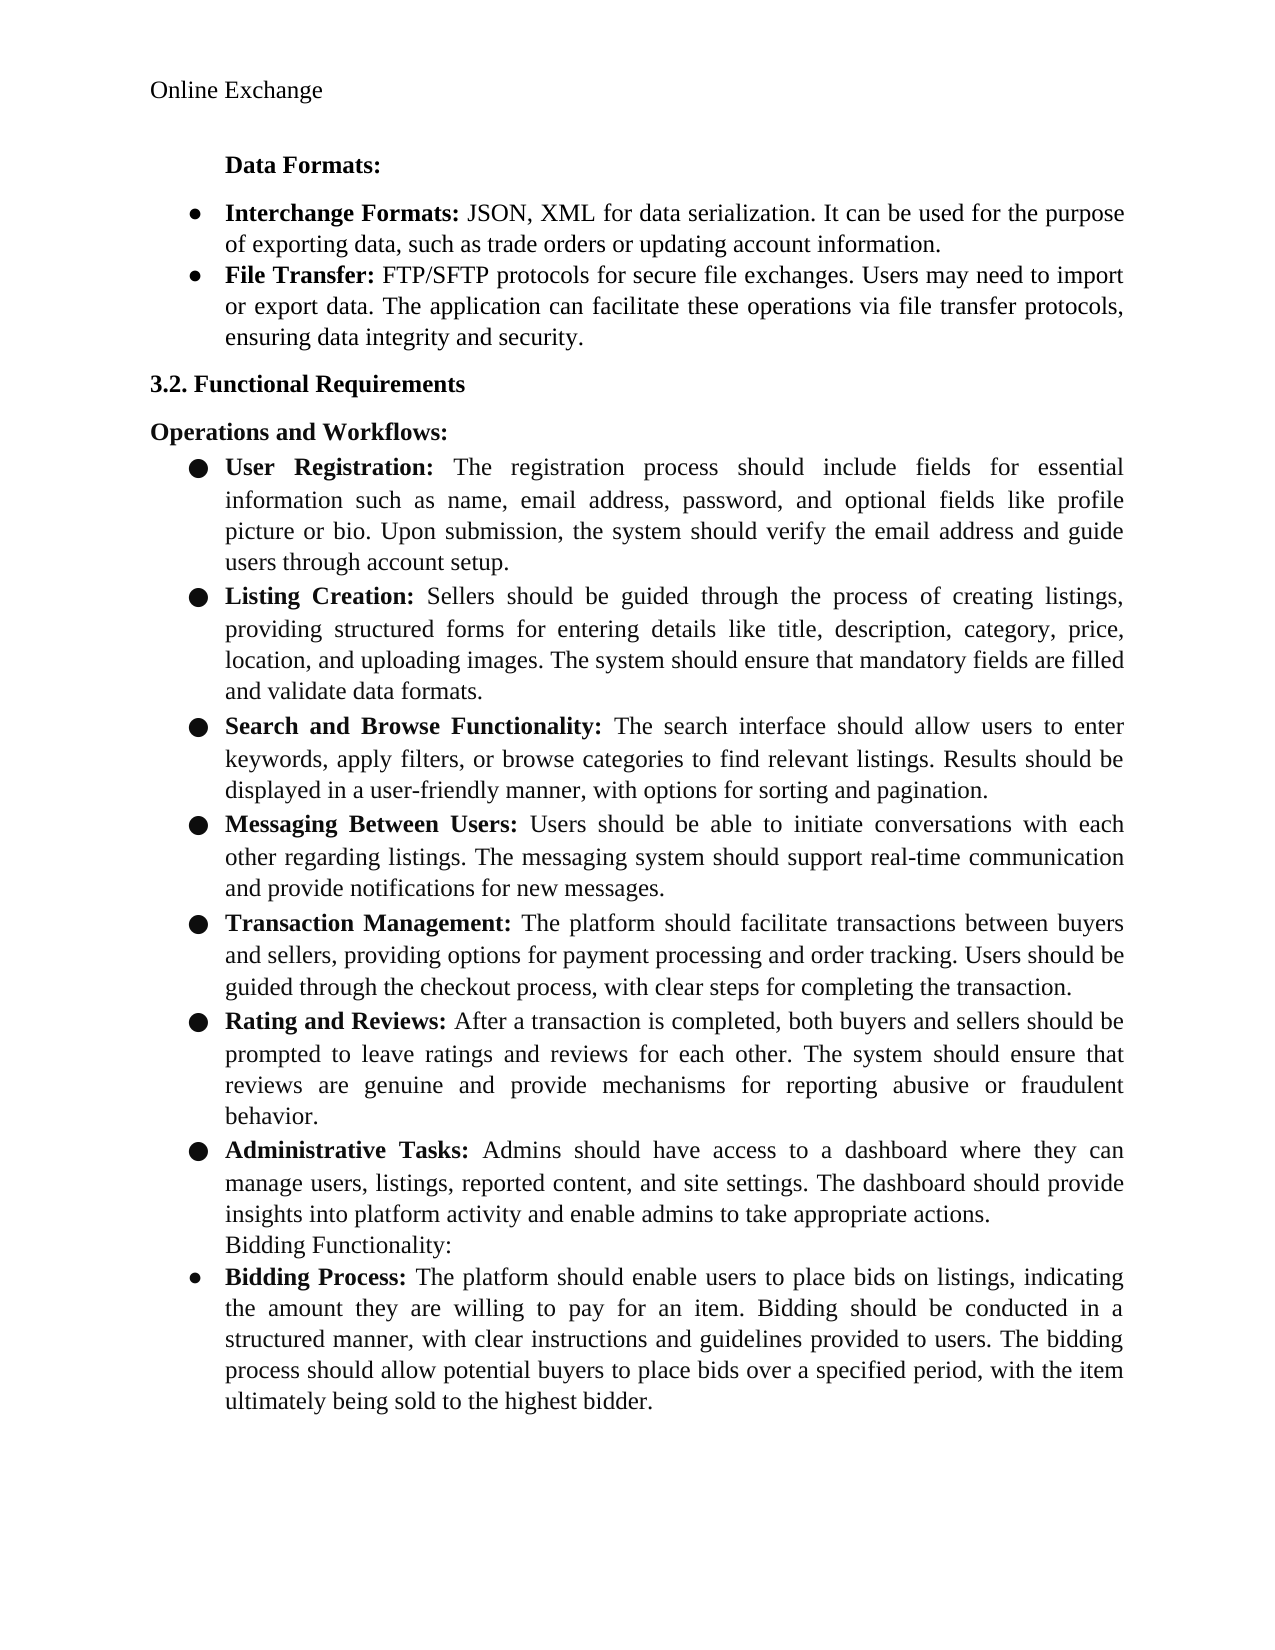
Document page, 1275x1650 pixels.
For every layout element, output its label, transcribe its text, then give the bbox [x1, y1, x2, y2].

list Rating and Reviews: After a transaction is completed, both buyers and sellers should be prompted to leave ratings and reviews for each other. The system should ensure that reviews are genuine and provide mechanisms for reporting abusive or fraudulent behavior. [187, 1003, 1125, 1130]
list Listing Creation: Sellers should be guided through the process of creating listings, providing structured forms for entering details like title, description, category, price, location, and uploading images. The system should ensure that mandatory fields are filled and validate data formats. [187, 578, 1125, 705]
list File Transfer: FTP/SFTP protocols for secure file exchanges. Users may need to import or export data. The application can facilitate these operations via file transfer protocols, ensuring data integrity and security. [187, 260, 1125, 351]
list Search and Browse Functionality: The search interface should allow users to enter keywords, apply filters, or browse categories to find relevant listings. Results should be displayed in a user-friendly manner, with options for sorting and pagination. [187, 707, 1125, 803]
list Transaction Management: The platform should facilitate transactions between buyers and sellers, providing options for payment processing and order tracking. Users should be guided through the checkout process, with clear steps for completing the transaction. [187, 904, 1125, 1000]
text Bidding Functionality: [225, 1231, 1125, 1259]
list Messaging Between Users: Users should be able to initiate conversations with each other regarding listings. The messaging system should support real-time communication and provide notifications for new messages. [187, 806, 1125, 902]
list Administrative Tasks: Admins should have access to a dashboard where they can manage users, listings, reported content, and site settings. The dashboard should provide insights into platform activity and enable admins to take appropriate actions. [187, 1132, 1125, 1228]
list Bidding Process: The platform should enable users to place bids on listings, indicating the amount they are willing to pay for an item. Bidding should be conducted in a structured manner, with clear instructions and guidelines provided to users. The bidding process should allow potential buyers to place bids over a specified period, with the item ultimately being sold to the highest bidder. [187, 1262, 1125, 1414]
list Interchange Formats: JSON, XML for data serialization. It can be used for the purpose of exporting data, such as trade orders or updating account information. [187, 198, 1125, 257]
list User Registration: The registration process should include fields for essential information such as name, email address, password, and optional fields like profile picture or bio. Upon submission, the system should verify the email address and guide users through account setup. [187, 448, 1125, 576]
text Data Formats: [225, 150, 1125, 179]
text Operations and Workflows: [150, 417, 1125, 446]
text 3.2. Functional Requirements [150, 369, 1125, 398]
